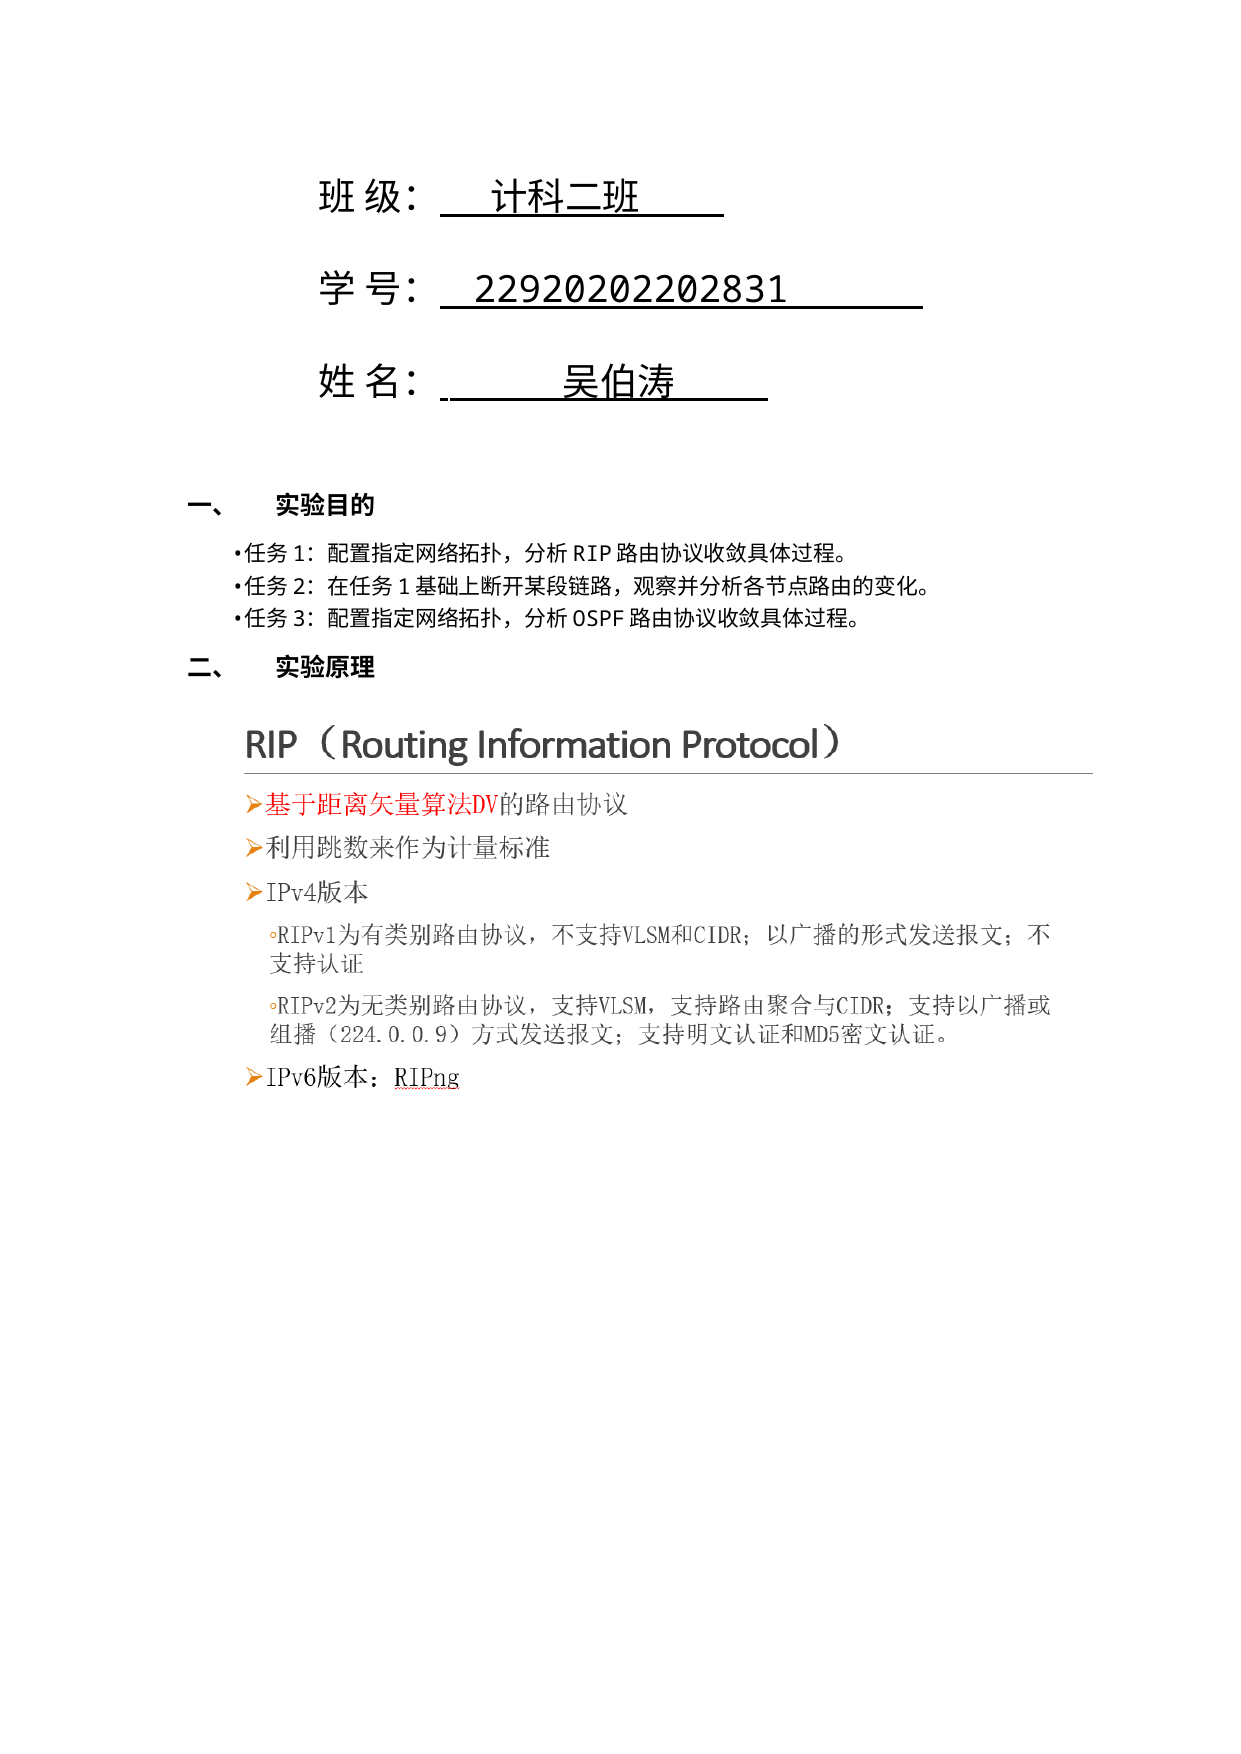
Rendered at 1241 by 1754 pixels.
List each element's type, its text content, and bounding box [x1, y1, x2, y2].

picture [231, 698, 1096, 1110]
list 实验原理 [187, 633, 1053, 698]
text 学 号： 22920202202831 [281, 254, 1053, 319]
text •任务1：配置指定网络拓扑，分析RIP路由协议收敛具体过程。 [231, 536, 1053, 568]
text 班 级： 计科二班 [281, 162, 1053, 227]
list •任务3：配置指定网络拓扑，分析OSPF路由协议收敛具体过程。 [231, 601, 1053, 633]
list 实验目的 [187, 471, 1053, 536]
text •任务2：在任务1基础上断开某段链路，观察并分析各节点路由的变化。 [231, 568, 1053, 601]
text 姓 名： 吴伯涛 [281, 346, 1053, 411]
